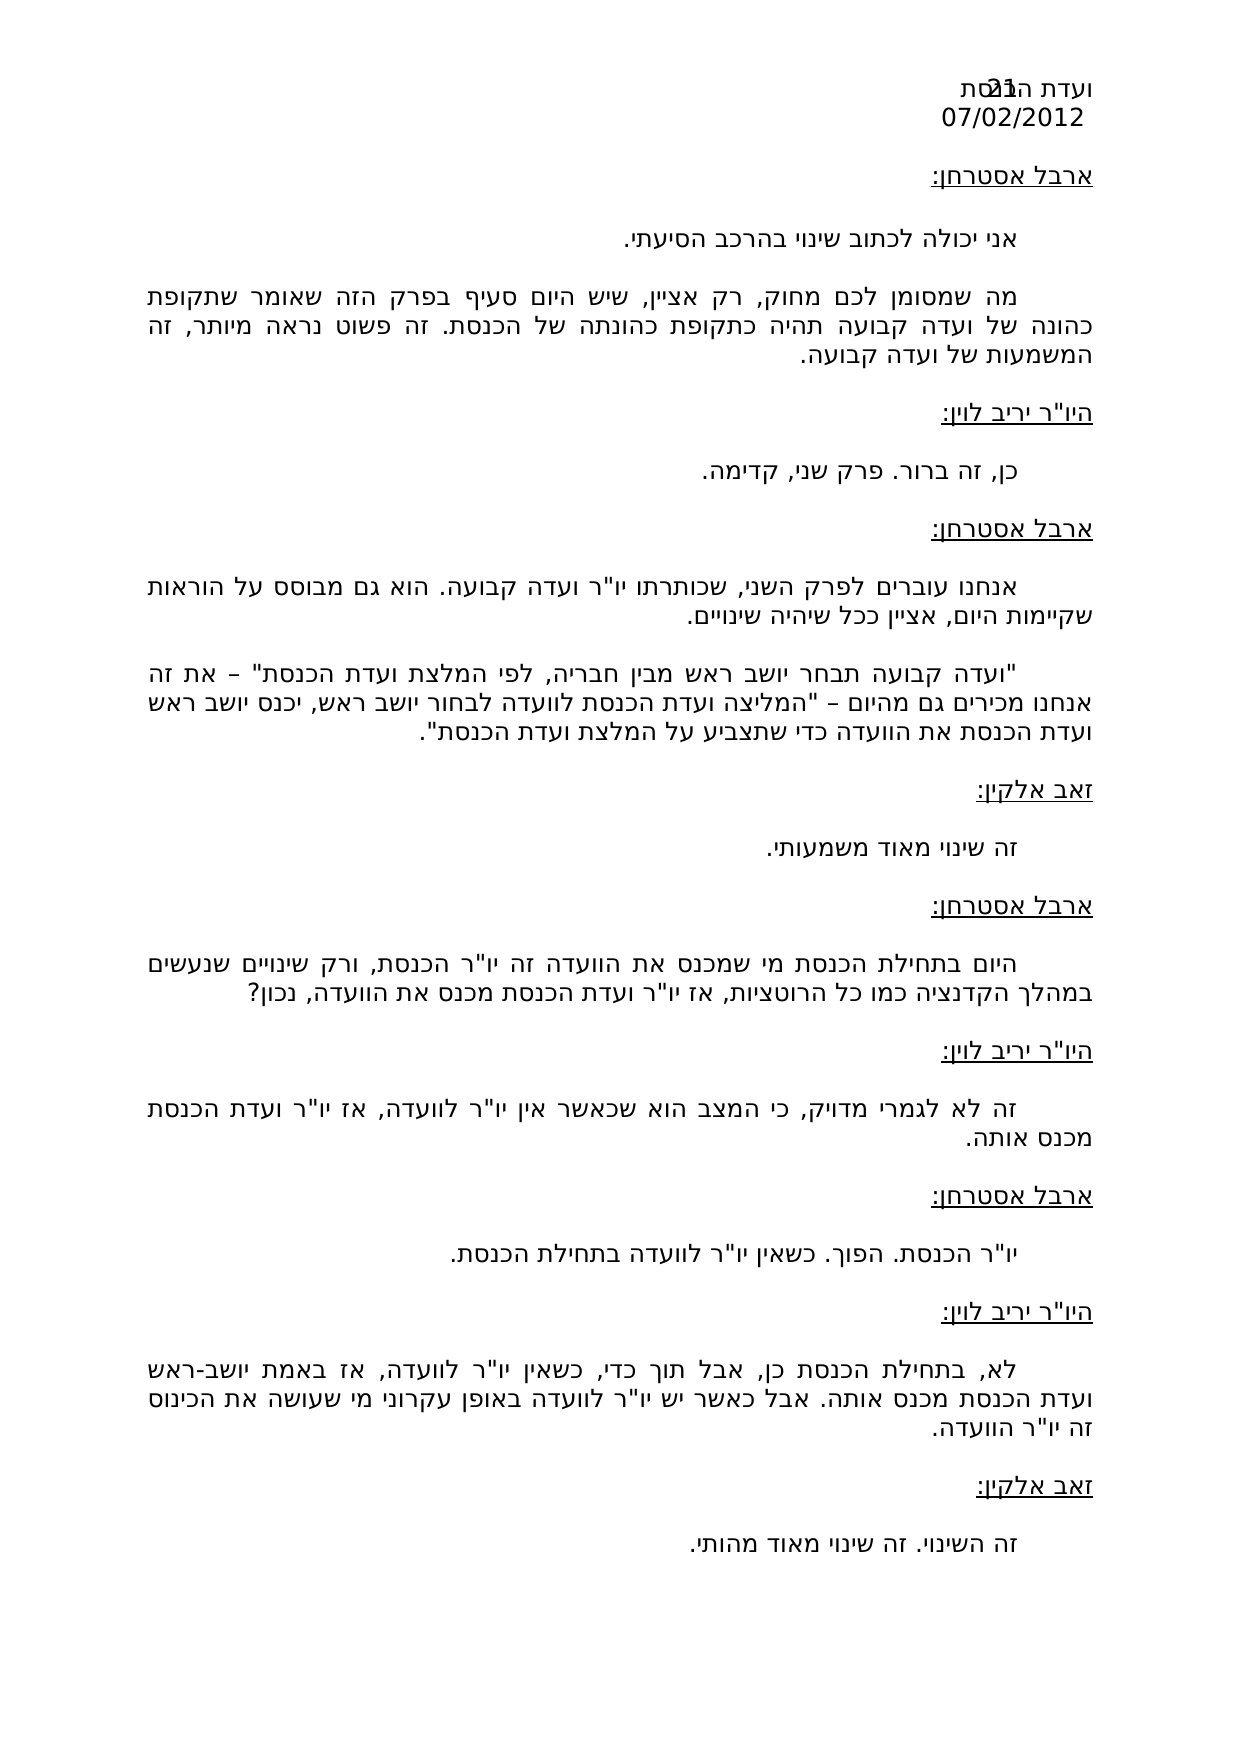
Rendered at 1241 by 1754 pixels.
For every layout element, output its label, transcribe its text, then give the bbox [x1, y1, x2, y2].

text ארבל אסטרחן: [147, 514, 1093, 543]
text זאב אלקין: [147, 775, 1093, 804]
text מה שמסומן לכם מחוק, רק אציין, שיש היום סעיף בפרק הזה שאומר שתקופת כהונה של ועדה קבועה תהיה כתקופת כהונתה של הכנסת. זה פשוט נראה מיותר, זה המשמעות של ועדה קבועה. [147, 282, 1093, 369]
text כן, זה ברור. פרק שני, קדימה. [147, 456, 1093, 485]
text היו"ר יריב לוין: [147, 1297, 1093, 1326]
text אני יכולה לכתוב שינוי בהרכב הסיעתי. [147, 224, 1093, 253]
text זאב אלקין: [147, 1471, 1093, 1500]
text "ועדה קבועה תבחר יושב ראש מבין חבריה, לפי המלצת ועדת הכנסת" – את זה אנחנו מכירים גם מהיום – "המליצה ועדת הכנסת לוועדה לבחור יושב ראש, יכנס יושב ראש ועדת הכנסת את הוועדה כדי שתצביע על המלצת ועדת הכנסת". [147, 659, 1093, 747]
text היו"ר יריב לוין: [147, 398, 1093, 427]
text היו"ר יריב לוין: [147, 1036, 1093, 1065]
text לא, בתחילת הכנסת כן, אבל תוך כדי, כשאין יו"ר לוועדה, אז באמת יושב-ראש ועדת הכנסת מכנס אותה. אבל כאשר יש יו"ר לוועדה באופן עקרוני מי שעושה את הכינוס זה יו"ר הוועדה. [147, 1355, 1093, 1442]
text יו"ר הכנסת. הפוך. כשאין יו"ר לוועדה בתחילת הכנסת. [147, 1239, 1093, 1268]
text אנחנו עוברים לפרק השני, שכותרתו יו"ר ועדה קבועה. הוא גם מבוסס על הוראות שקיימות היום, אציין ככל שיהיה שינויים. [147, 572, 1093, 630]
text זה שינוי מאוד משמעותי. [147, 833, 1093, 862]
text זה השינוי. זה שינוי מאוד מהותי. [147, 1529, 1093, 1558]
text ארבל אסטרחן: [147, 891, 1093, 920]
text ארבל אסטרחן: [147, 1181, 1093, 1210]
text ארבל אסטרחן: [147, 161, 1093, 190]
text היום בתחילת הכנסת מי שמכנס את הוועדה זה יו"ר הכנסת, ורק שינויים שנעשים במהלך הקדנציה כמו כל הרוטציות, אז יו"ר ועדת הכנסת מכנס את הוועדה, נכון? [147, 949, 1093, 1007]
text זה לא לגמרי מדויק, כי המצב הוא שכאשר אין יו"ר לוועדה, אז יו"ר ועדת הכנסת מכנס אותה. [147, 1094, 1093, 1152]
